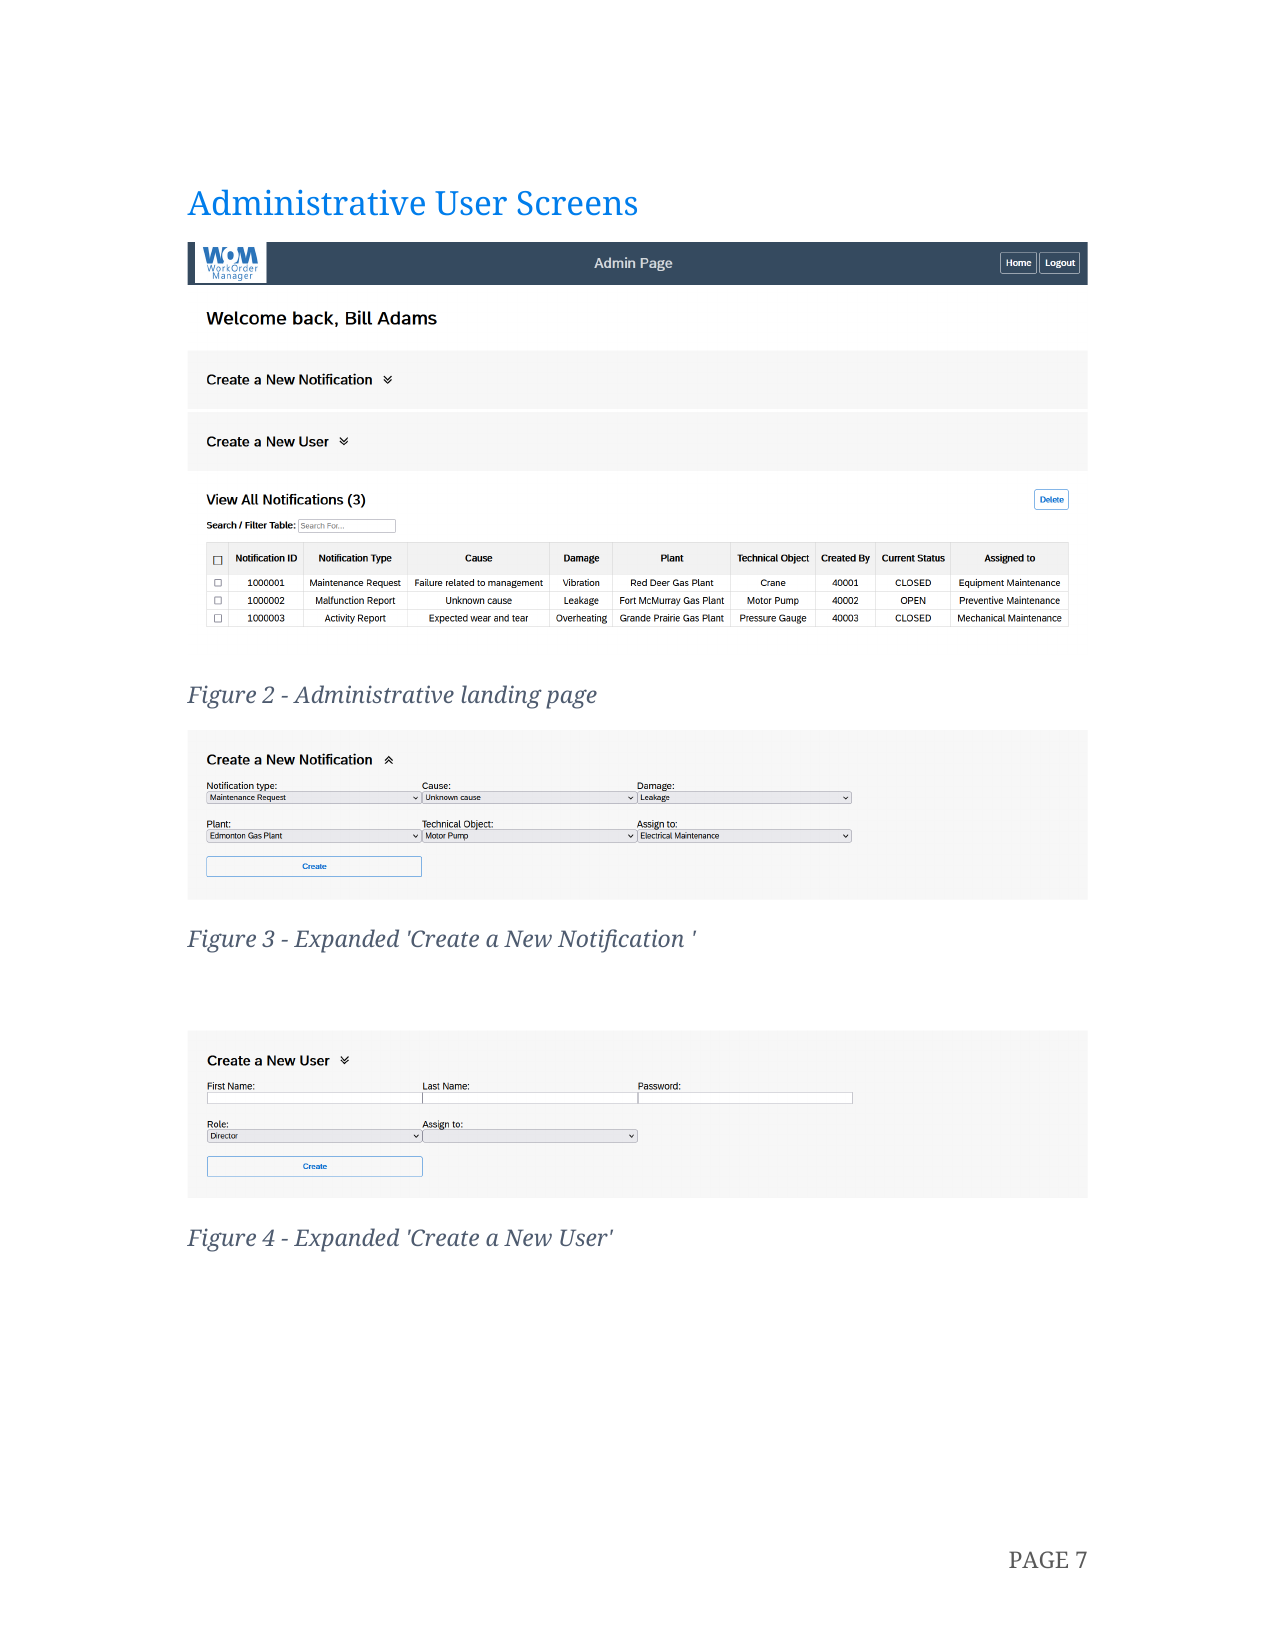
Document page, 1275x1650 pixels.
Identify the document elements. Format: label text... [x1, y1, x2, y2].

subtitle Administrative User Screens [187, 180, 1087, 225]
text Figure 3 - Expanded 'Create a New Notification ' [187, 923, 1087, 954]
picture [187, 1030, 1088, 1198]
text Figure 4 - Expanded 'Create a New User' [187, 1222, 1087, 1253]
picture [187, 242, 1088, 655]
text Figure 2 - Administrative landing page [187, 679, 1087, 710]
picture [187, 730, 1088, 900]
